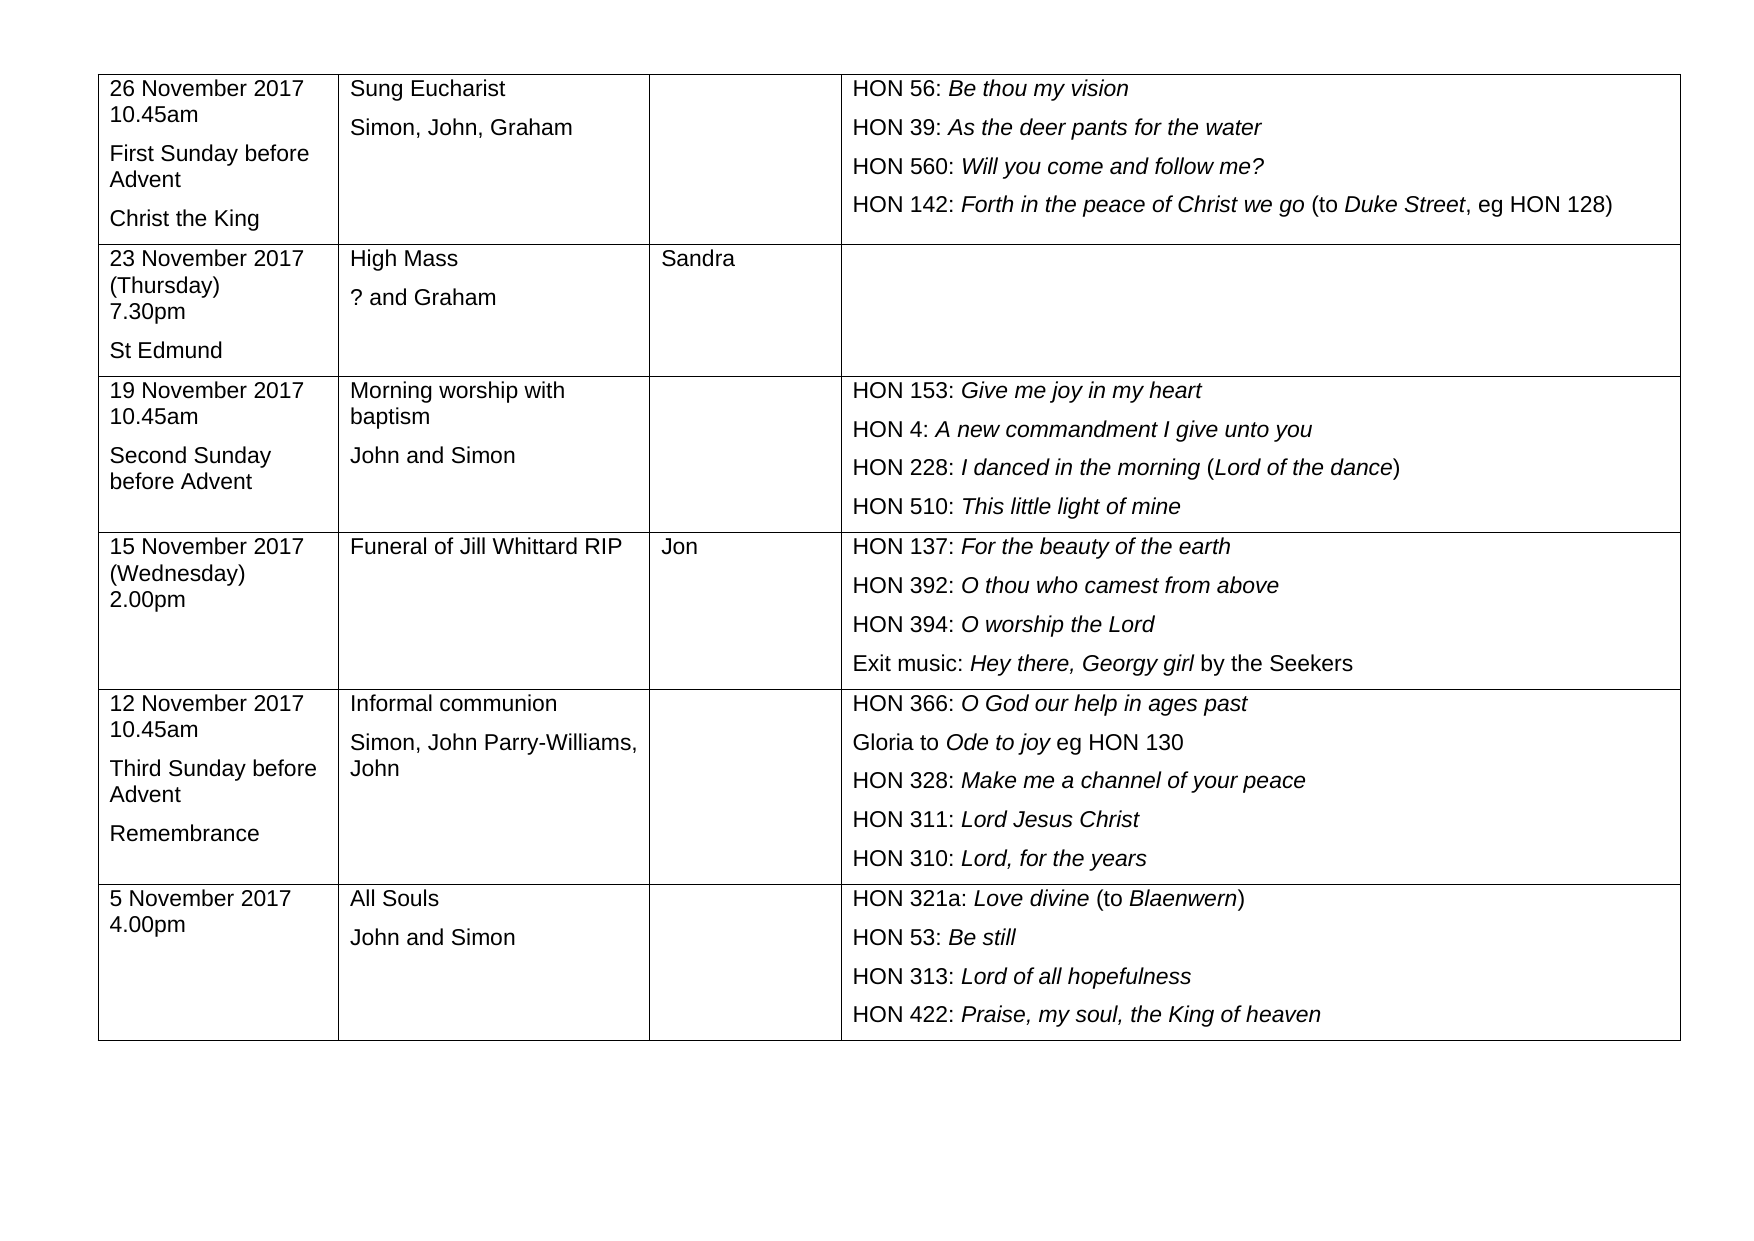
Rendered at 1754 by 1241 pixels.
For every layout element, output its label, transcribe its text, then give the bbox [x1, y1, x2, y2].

table_cell Jon [650, 533, 841, 688]
table_cell [650, 75, 841, 244]
table_cell [650, 885, 841, 1040]
table_cell HON 321a: Love divine (to Blaenwern) HON 53: Be still HON 313: Lord of all hopefulness HON 422: Praise, my soul, the King of heaven [842, 885, 1680, 1040]
table_cell 15 November 2017 (Wednesday) 2.00pm [99, 533, 338, 688]
table_cell [650, 377, 841, 532]
table_cell High Mass ? and Graham [339, 245, 649, 376]
table_cell [842, 245, 1680, 376]
table_cell 23 November 2017 (Thursday) 7.30pm St Edmund [99, 245, 338, 376]
table_cell [650, 690, 841, 884]
table_cell Morning worship with baptism John and Simon [339, 377, 649, 532]
table_cell HON 153: Give me joy in my heart HON 4: A new commandment I give unto you HON 228: I danced in the morning (Lord of the dance) HON 510: This little light of mine [842, 377, 1680, 532]
table_cell 5 November 2017 4.00pm [99, 885, 338, 1040]
table_cell HON 137: For the beauty of the earth HON 392: O thou who camest from above HON 394: O worship the Lord Exit music: Hey there, Georgy girl by the Seekers [842, 533, 1680, 688]
table_cell Sung Eucharist Simon, John, Graham [339, 75, 649, 244]
table_cell All Souls John and Simon [339, 885, 649, 1040]
table_cell Informal communion Simon, John Parry-Williams, John [339, 690, 649, 884]
table_cell Funeral of Jill Whittard RIP [339, 533, 649, 688]
table_cell 26 November 2017 10.45am First Sunday before Advent Christ the King [99, 75, 338, 244]
table_cell 19 November 2017 10.45am Second Sunday before Advent [99, 377, 338, 532]
table_cell Sandra [650, 245, 841, 376]
table_cell HON 56: Be thou my vision HON 39: As the deer pants for the water HON 560: Will you come and follow me? HON 142: Forth in the peace of Christ we go (to Duke Street, eg HON 128) [842, 75, 1680, 244]
table_cell 12 November 2017 10.45am Third Sunday before Advent Remembrance [99, 690, 338, 884]
table_cell HON 366: O God our help in ages past Gloria to Ode to joy eg HON 130 HON 328: Make me a channel of your peace HON 311: Lord Jesus Christ HON 310: Lord, for the years [842, 690, 1680, 884]
